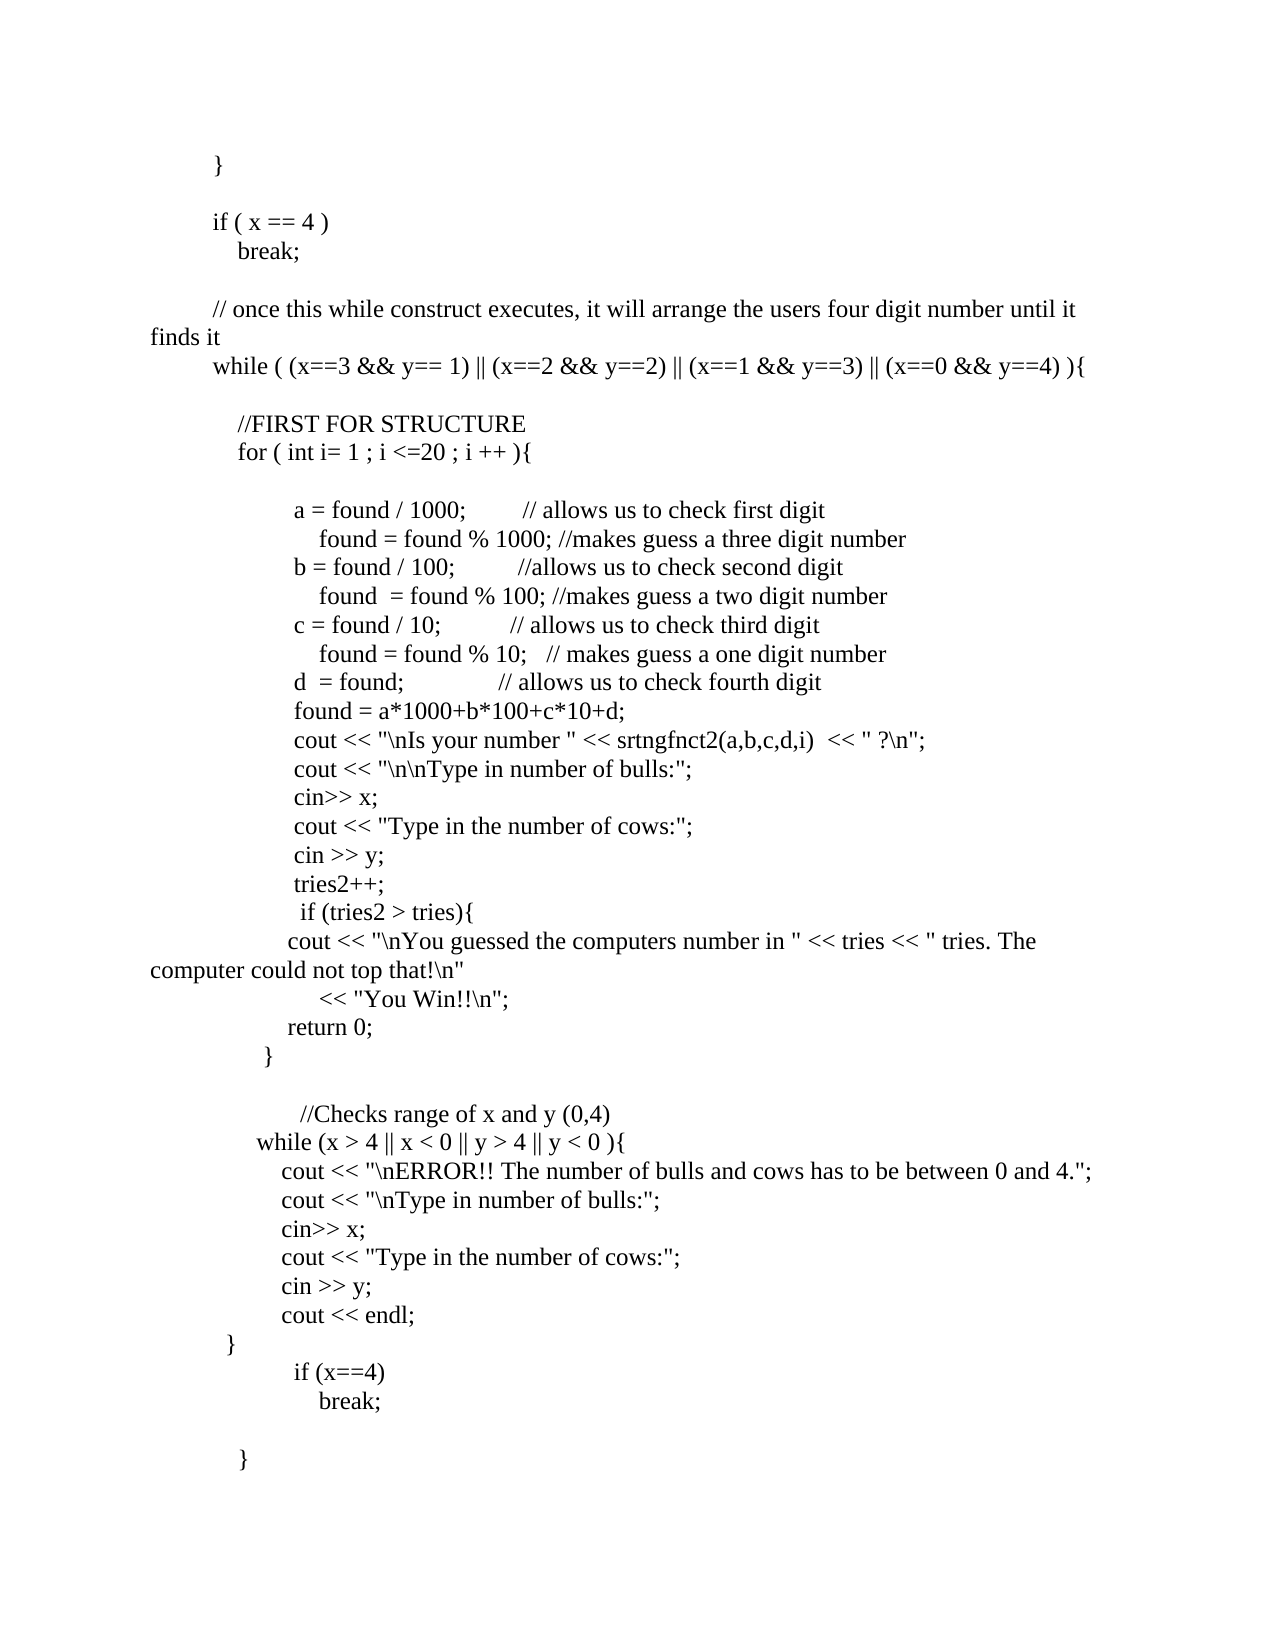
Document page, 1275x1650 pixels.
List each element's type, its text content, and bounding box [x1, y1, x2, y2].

text while (x > 4 || x < 0 || y > 4 || y < 0 ){ [150, 1127, 1125, 1156]
text tries2++; [150, 869, 1125, 897]
text << "You Win!!\n"; [150, 984, 1125, 1012]
text //FIRST FOR STRUCTURE [150, 409, 1125, 437]
text cin >> y; [150, 840, 1125, 869]
text return 0; [150, 1012, 1125, 1041]
text break; [150, 1386, 1125, 1415]
text } [150, 1329, 1125, 1357]
text cout << "Type in the number of cows:"; [150, 1242, 1125, 1271]
text cin>> x; [150, 1214, 1125, 1242]
text } [150, 1041, 1125, 1070]
text found = found % 10; // makes guess a one digit number [150, 639, 1125, 667]
text c = found / 10; // allows us to check third digit [150, 610, 1125, 639]
text cout << "Type in the number of cows:"; [150, 811, 1125, 840]
text cout << endl; [150, 1300, 1125, 1329]
text if ( x == 4 ) [150, 207, 1125, 236]
text cin>> x; [150, 782, 1125, 811]
text } [150, 1444, 1125, 1472]
text while ( (x==3 && y== 1) || (x==2 && y==2) || (x==1 && y==3) || (x==0 && y==4) ){ [150, 351, 1125, 380]
text //Checks range of x and y (0,4) [150, 1099, 1125, 1127]
text cin >> y; [150, 1271, 1125, 1300]
text found = a*1000+b*100+c*10+d; [150, 696, 1125, 725]
text b = found / 100; //allows us to check second digit [150, 552, 1125, 581]
text found = found % 100; //makes guess a two digit number [150, 581, 1125, 610]
text } [150, 150, 1125, 179]
text if (x==4) [150, 1357, 1125, 1386]
text found = found % 1000; //makes guess a three digit number [150, 524, 1125, 552]
text cout << "\nYou guessed the computers number in " << tries << " tries. The computer could not top that!\n" [150, 926, 1125, 984]
text d = found; // allows us to check fourth digit [150, 667, 1125, 696]
text if (tries2 > tries){ [150, 897, 1125, 926]
text cout << "\n\nType in number of bulls:"; [150, 754, 1125, 782]
text a = found / 1000; // allows us to check first digit [150, 495, 1125, 524]
text break; [150, 236, 1125, 265]
text for ( int i= 1 ; i <=20 ; i ++ ){ [150, 437, 1125, 466]
text cout << "\nType in number of bulls:"; [150, 1185, 1125, 1214]
text cout << "\nERROR!! The number of bulls and cows has to be between 0 and 4."; [150, 1156, 1125, 1185]
text // once this while construct executes, it will arrange the users four digit number until it finds it [150, 294, 1125, 351]
text cout << "\nIs your number " << srtngfnct2(a,b,c,d,i) << " ?\n"; [150, 725, 1125, 754]
